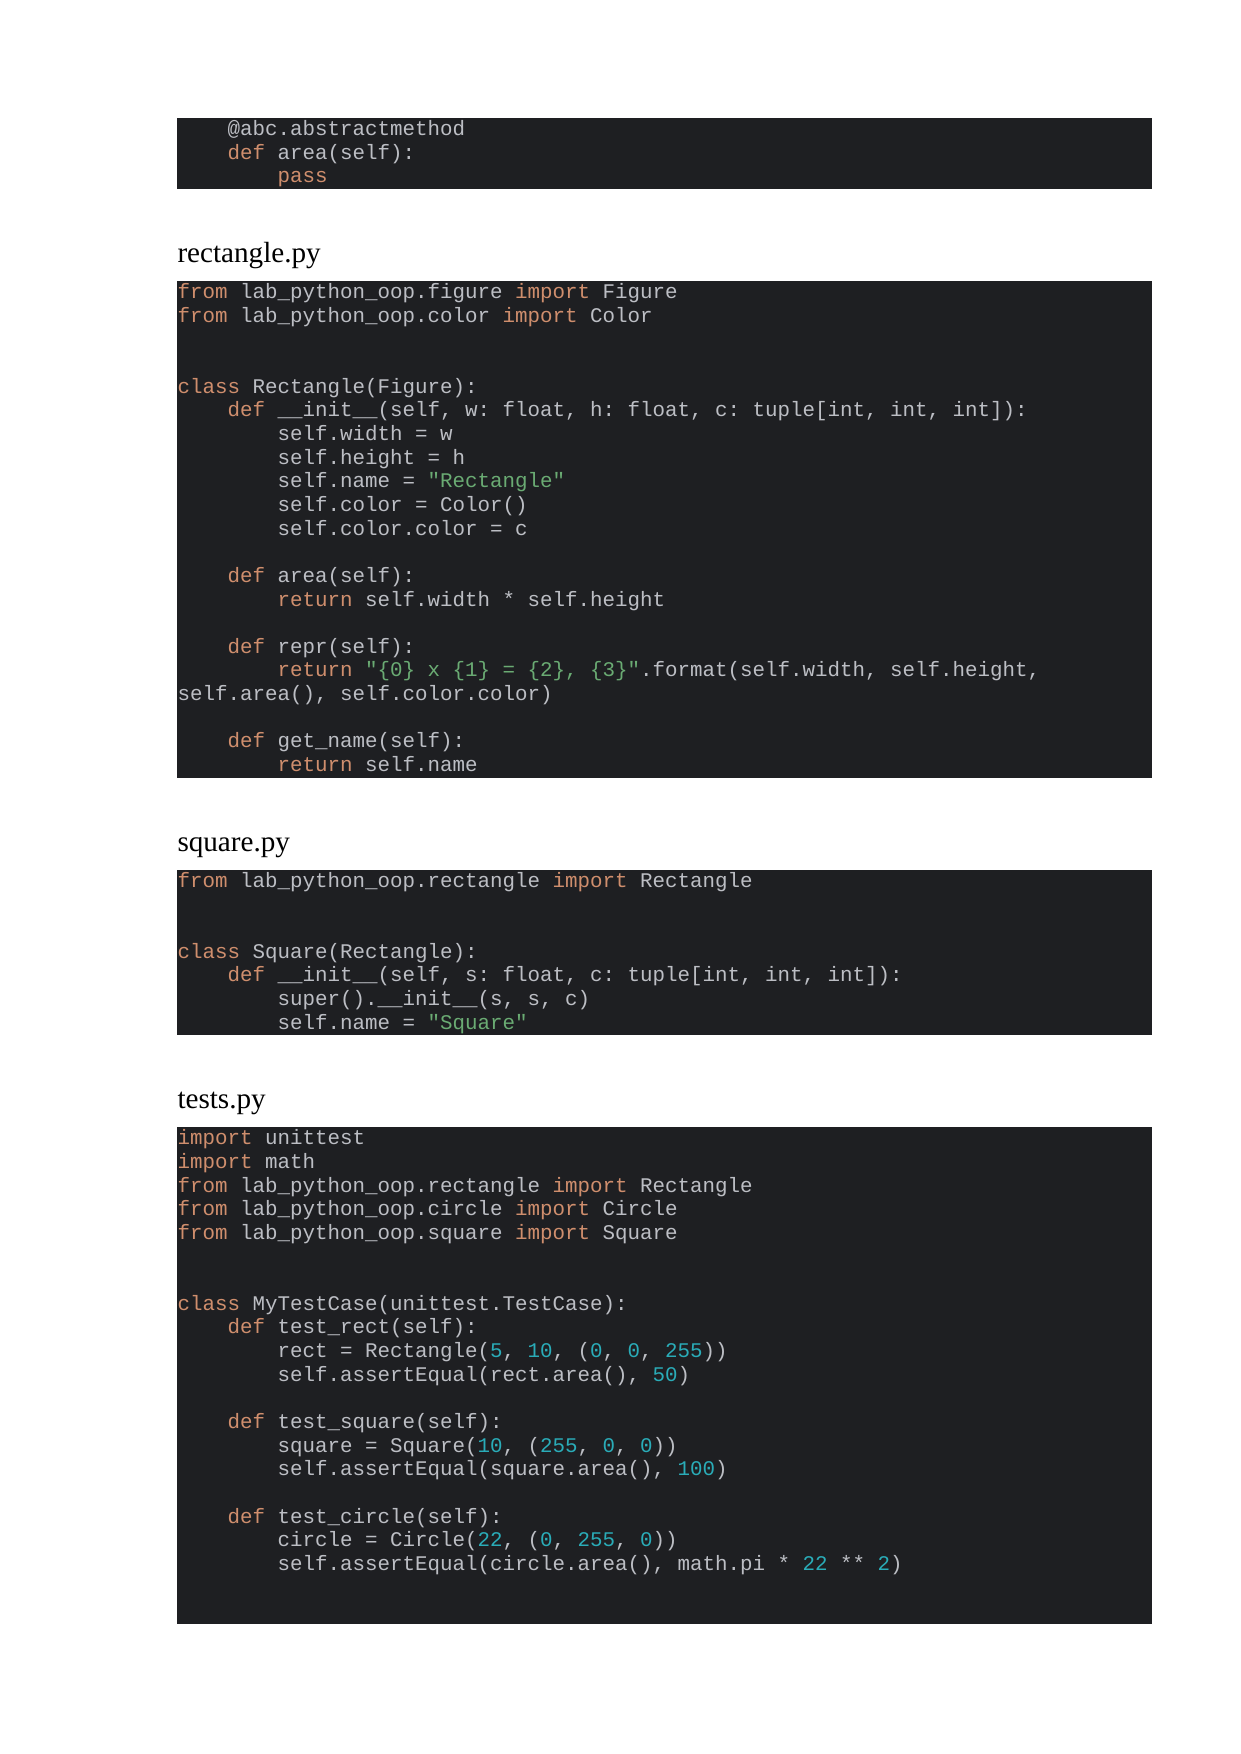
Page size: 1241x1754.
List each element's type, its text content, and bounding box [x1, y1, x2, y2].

text figure.py [177, 282, 1152, 316]
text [177, 118, 1152, 236]
text square.py [177, 1129, 1152, 1162]
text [177, 1432, 1152, 1621]
text from lab_python_oop.rectangle import Rectangle class Square(Rectangle): def __init__(self, s: float, c: tuple[int, int, int]): super().__init__(s, s, c) self.name = "Square" [177, 1175, 1152, 1340]
text tests.py [177, 1386, 1152, 1420]
text from lab_python_oop.figure import Figure from lab_python_oop.color import Color class Rectangle(Figure): def __init__(self, w: float, h: float, c: tuple[int, int, int]): self.width = w self.height = h self.name = "Rectangle" self.color = Color() self.color.color = c def area(self): return self.width * self.height def repr(self): return "{0} x {1} = {2}, {3}".format(self.width, self.height, self.area(), self.color.color) def get_name(self): return self.name [177, 586, 1152, 1083]
text rectangle.py [177, 540, 1152, 573]
text import abc class Figure(abc.ABC): @abc.abstractmethod def area(self): pass [177, 328, 1152, 494]
